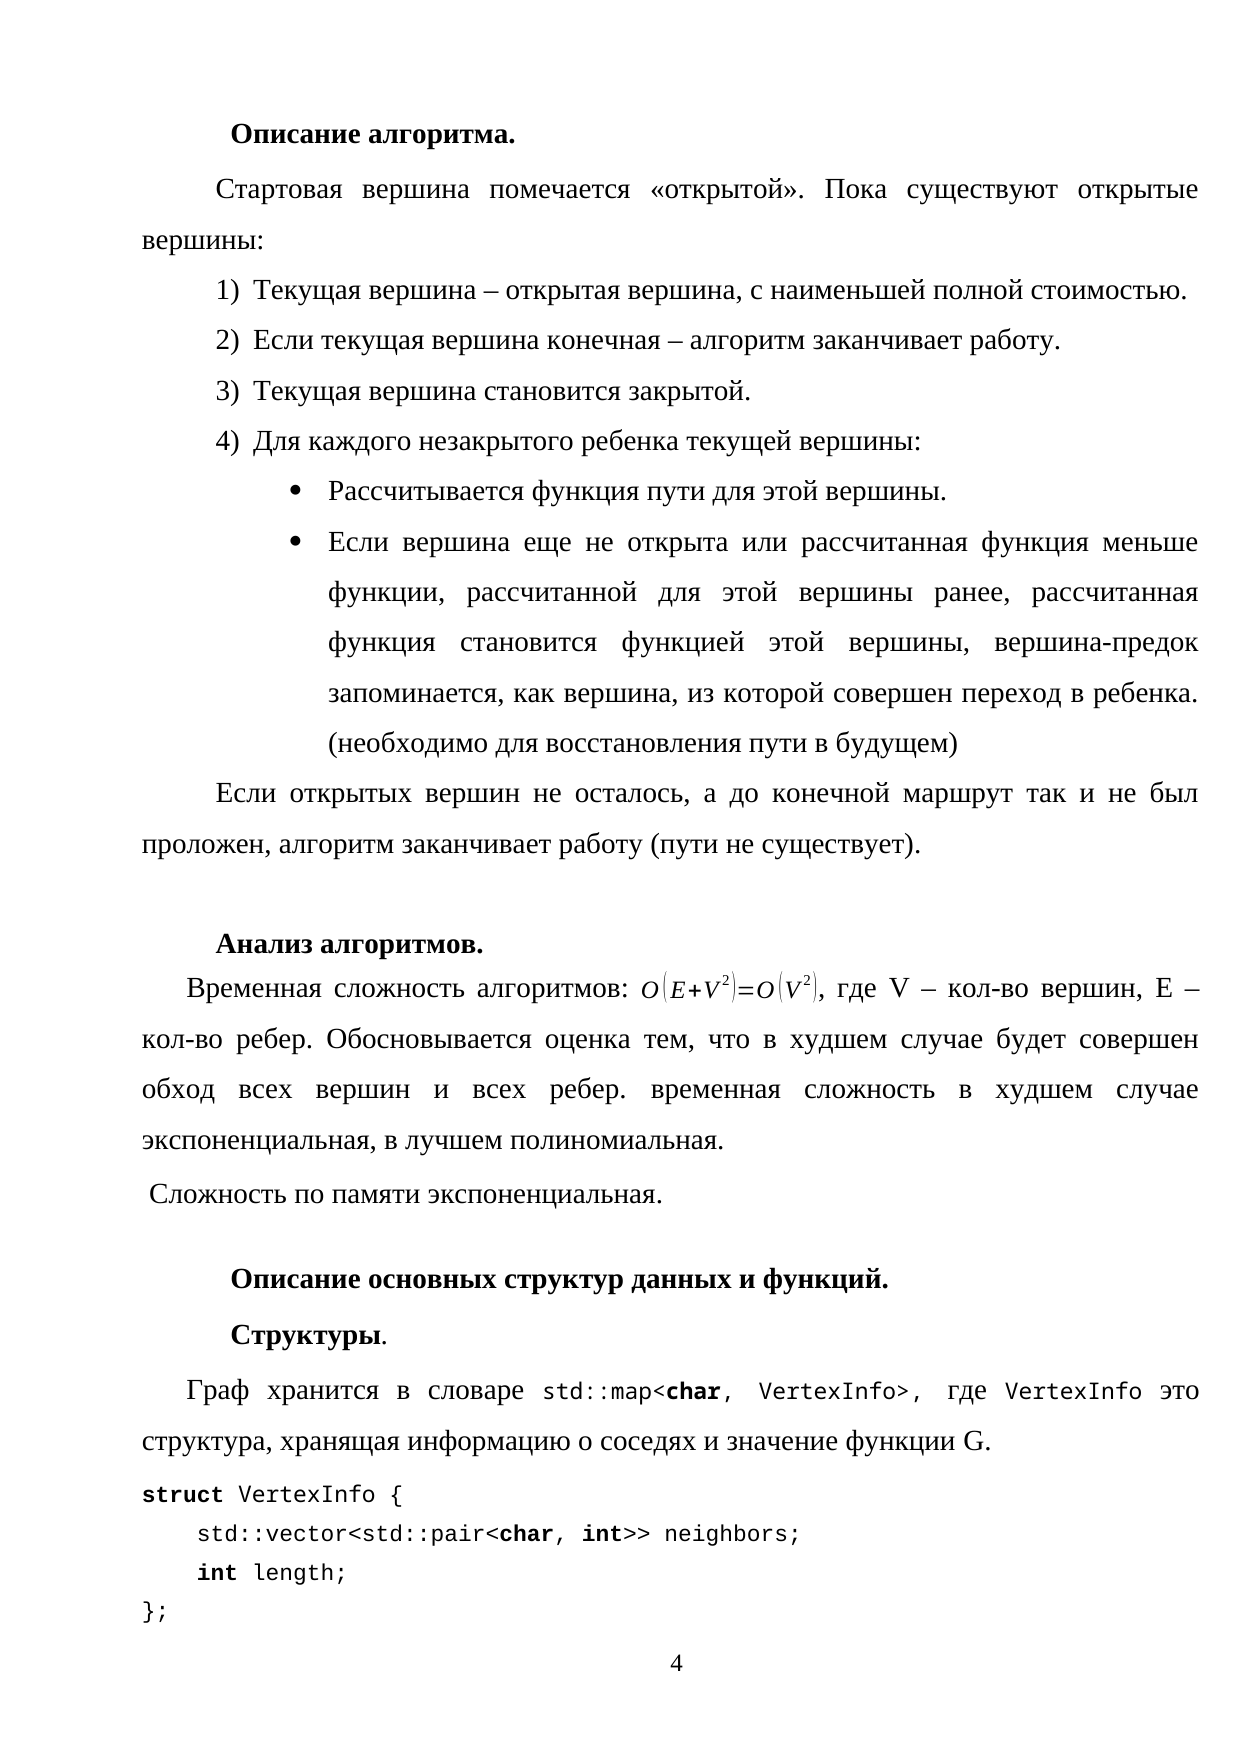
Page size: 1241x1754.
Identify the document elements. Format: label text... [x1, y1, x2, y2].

text Анализ алгоритмов. [142, 926, 1199, 960]
text Сложность по памяти экспоненциальная. [142, 1177, 1199, 1210]
list Для каждого незакрытого ребенка текущей вершины: [215, 423, 1199, 457]
text Стартовая вершина помечается «открытой». Пока существуют открытые вершины: [142, 172, 1199, 255]
list Текущая вершина становится закрытой. [215, 373, 1199, 406]
text Граф хранится в словаре std::map<char, VertexInfo>, где VertexInfo это структура, хранящая информацию о соседях и значение функции G. [142, 1372, 1199, 1457]
text Структуры. [230, 1317, 1199, 1350]
list Рассчитывается функция пути для этой вершины. [290, 473, 1199, 507]
text Если открытых вершин не осталось, а до конечной маршрут так и не был проложен, алгоритм заканчивает работу (пути не существует). [142, 776, 1199, 859]
text Описание основных структур данных и функций. [230, 1261, 1199, 1294]
list Текущая вершина – открытая вершина, с наименьшей полной стоимостью. [215, 272, 1199, 306]
text Описание алгоритма. [230, 116, 1199, 149]
list Если текущая вершина конечная – алгоритм заканчивает работу. [215, 322, 1199, 356]
text struct VertexInfo { std::vector<std::pair<char, int>> neighbors; int length; }; [142, 1478, 1199, 1626]
text Временная сложность алгоритмов: , где V – кол-во вершин, E – кол-во ребер. Обосновывается оценка тем, что в худшем случае будет совершен обход всех вершин и всех ребер. временная сложность в худшем случае экспоненциальная, в лучшем полиномиальная. [142, 970, 1199, 1156]
list Если вершина еще не открыта или рассчитанная функция меньше функции, рассчитанной для этой вершины ранее, рассчитанная функция становится функцией этой вершины, вершина-предок запоминается, как вершина, из которой совершен переход в ребенка. (необходимо для восстановления пути в будущем) [290, 524, 1199, 759]
